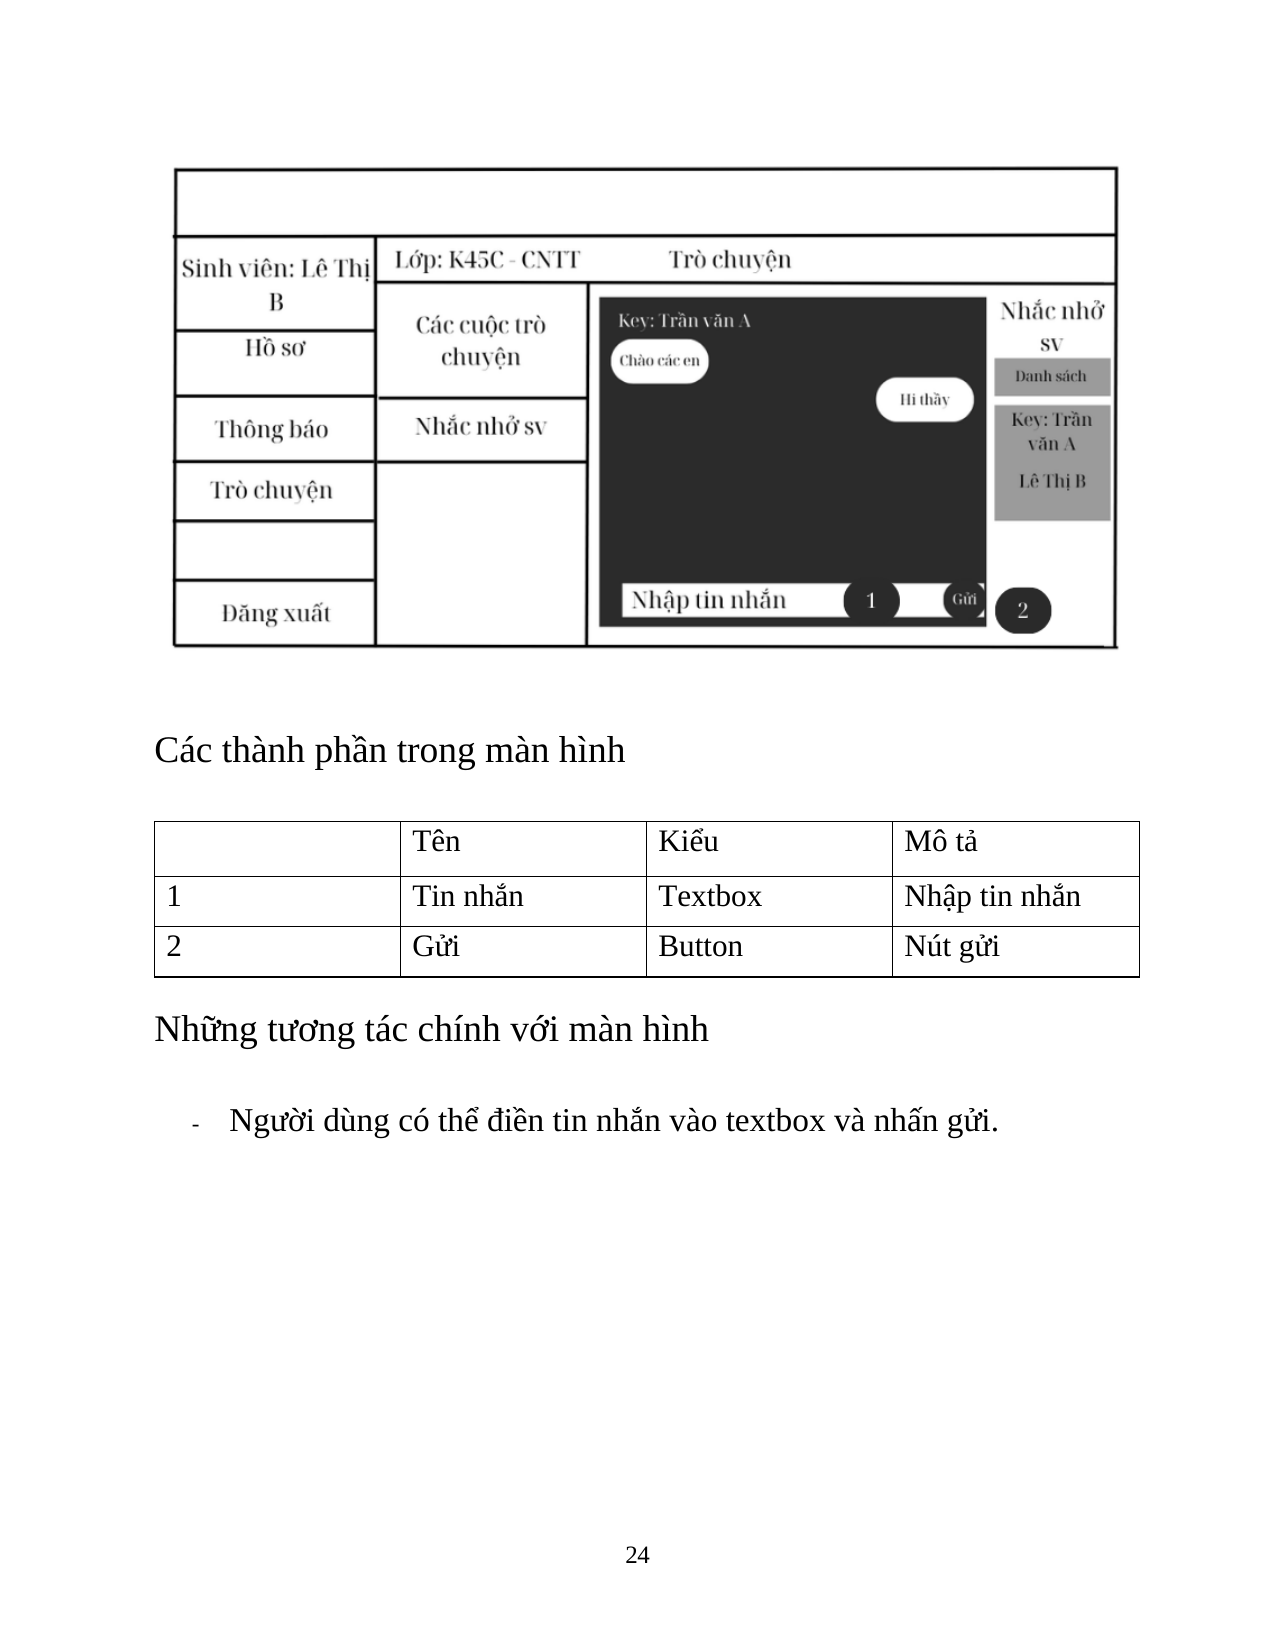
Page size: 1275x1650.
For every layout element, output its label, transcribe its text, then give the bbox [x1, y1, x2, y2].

table_header [155, 822, 400, 876]
table_cell Textbox [647, 877, 892, 926]
table_cell Nhập tin nhắn [893, 877, 1139, 926]
table_cell Button [647, 927, 892, 976]
table_cell 2 [155, 927, 400, 976]
picture [154, 143, 1140, 664]
table_header Kiểu [647, 822, 892, 876]
table_cell Gửi [401, 927, 646, 976]
table_header Mô tả [893, 822, 1139, 876]
table_cell 1 [155, 877, 400, 926]
table_header Tên [401, 822, 646, 876]
list Người dùng có thể điền tin nhắn vào textbox và nhấn gửi. [192, 1100, 1088, 1139]
text Những tương tác chính với màn hình [154, 1007, 1139, 1050]
table_cell Nút gửi [893, 927, 1139, 976]
table_cell Tin nhắn [401, 877, 646, 926]
text Các thành phần trong màn hình [154, 727, 1139, 771]
